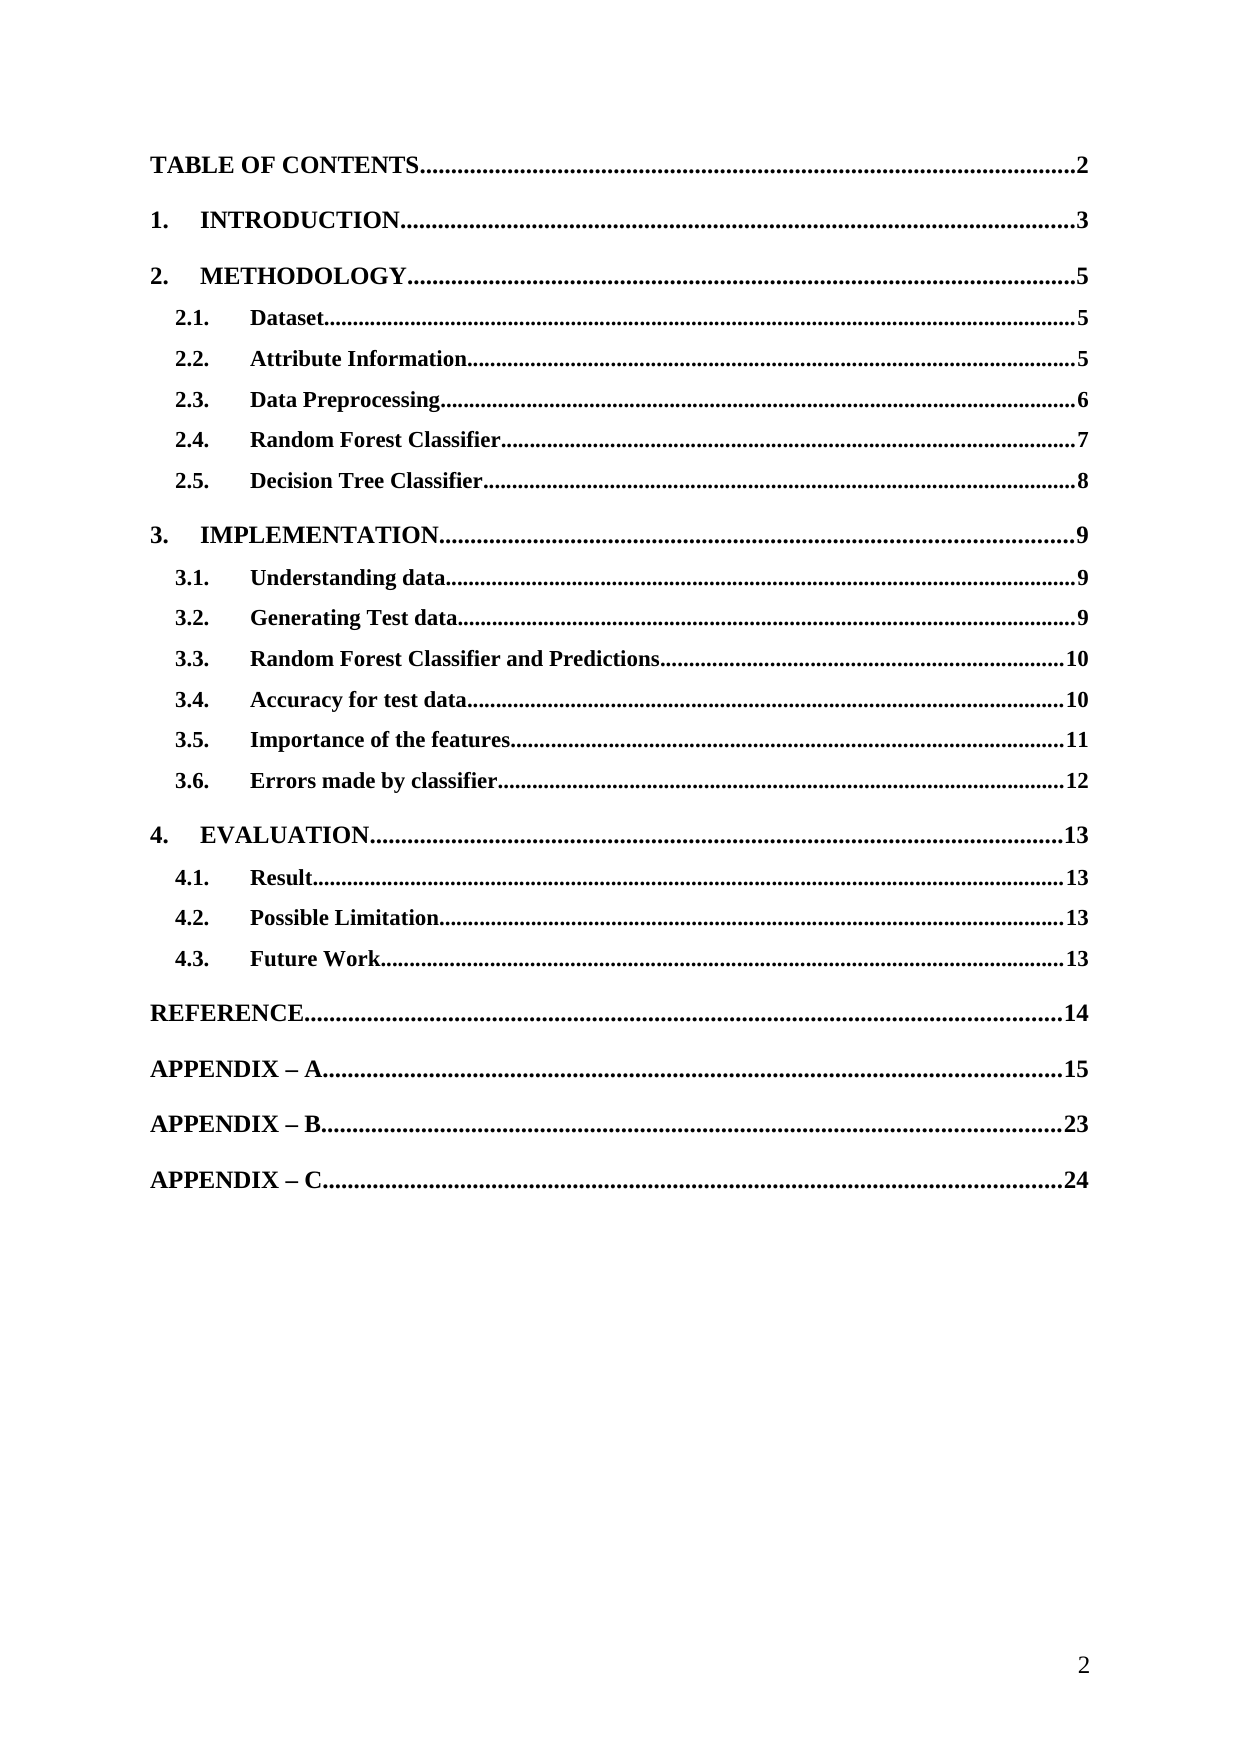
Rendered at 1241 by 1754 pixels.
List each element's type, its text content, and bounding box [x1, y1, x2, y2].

text 2.5. Decision Tree Classifier 8 [175, 467, 1090, 494]
text TABLE OF CONTENTS 2 [150, 150, 1090, 179]
text APPENDIX – C 24 [150, 1165, 1090, 1194]
text 3.3. Random Forest Classifier and Predictions 10 [175, 645, 1090, 671]
text 1. INTRODUCTION 3 [150, 206, 1090, 234]
text 2. METHODOLOGY 5 [150, 261, 1090, 290]
text 3. IMPLEMENTATION 9 [150, 521, 1090, 549]
text 4. EVALUATION 13 [150, 821, 1090, 849]
text APPENDIX – A 15 [150, 1054, 1090, 1083]
text 2.1. Dataset 5 [175, 304, 1090, 331]
text REFERENCE 14 [150, 998, 1090, 1027]
text 4.3. Future Work 13 [175, 945, 1090, 971]
text APPENDIX – B 23 [150, 1109, 1090, 1138]
text 4.2. Possible Limitation 13 [175, 904, 1090, 931]
text 3.6. Errors made by classifier 12 [175, 767, 1090, 794]
text 3.4. Accuracy for test data 10 [175, 686, 1090, 712]
text 2.4. Random Forest Classifier 7 [175, 427, 1090, 453]
text 3.1. Understanding data 9 [175, 564, 1090, 590]
text 3.2. Generating Test data 9 [175, 604, 1090, 631]
text 3.5. Importance of the features 11 [175, 727, 1090, 753]
text 4.1. Result 13 [175, 864, 1090, 890]
text 2.3. Data Preprocessing 6 [175, 386, 1090, 412]
text 2.2. Attribute Information 5 [175, 345, 1090, 371]
